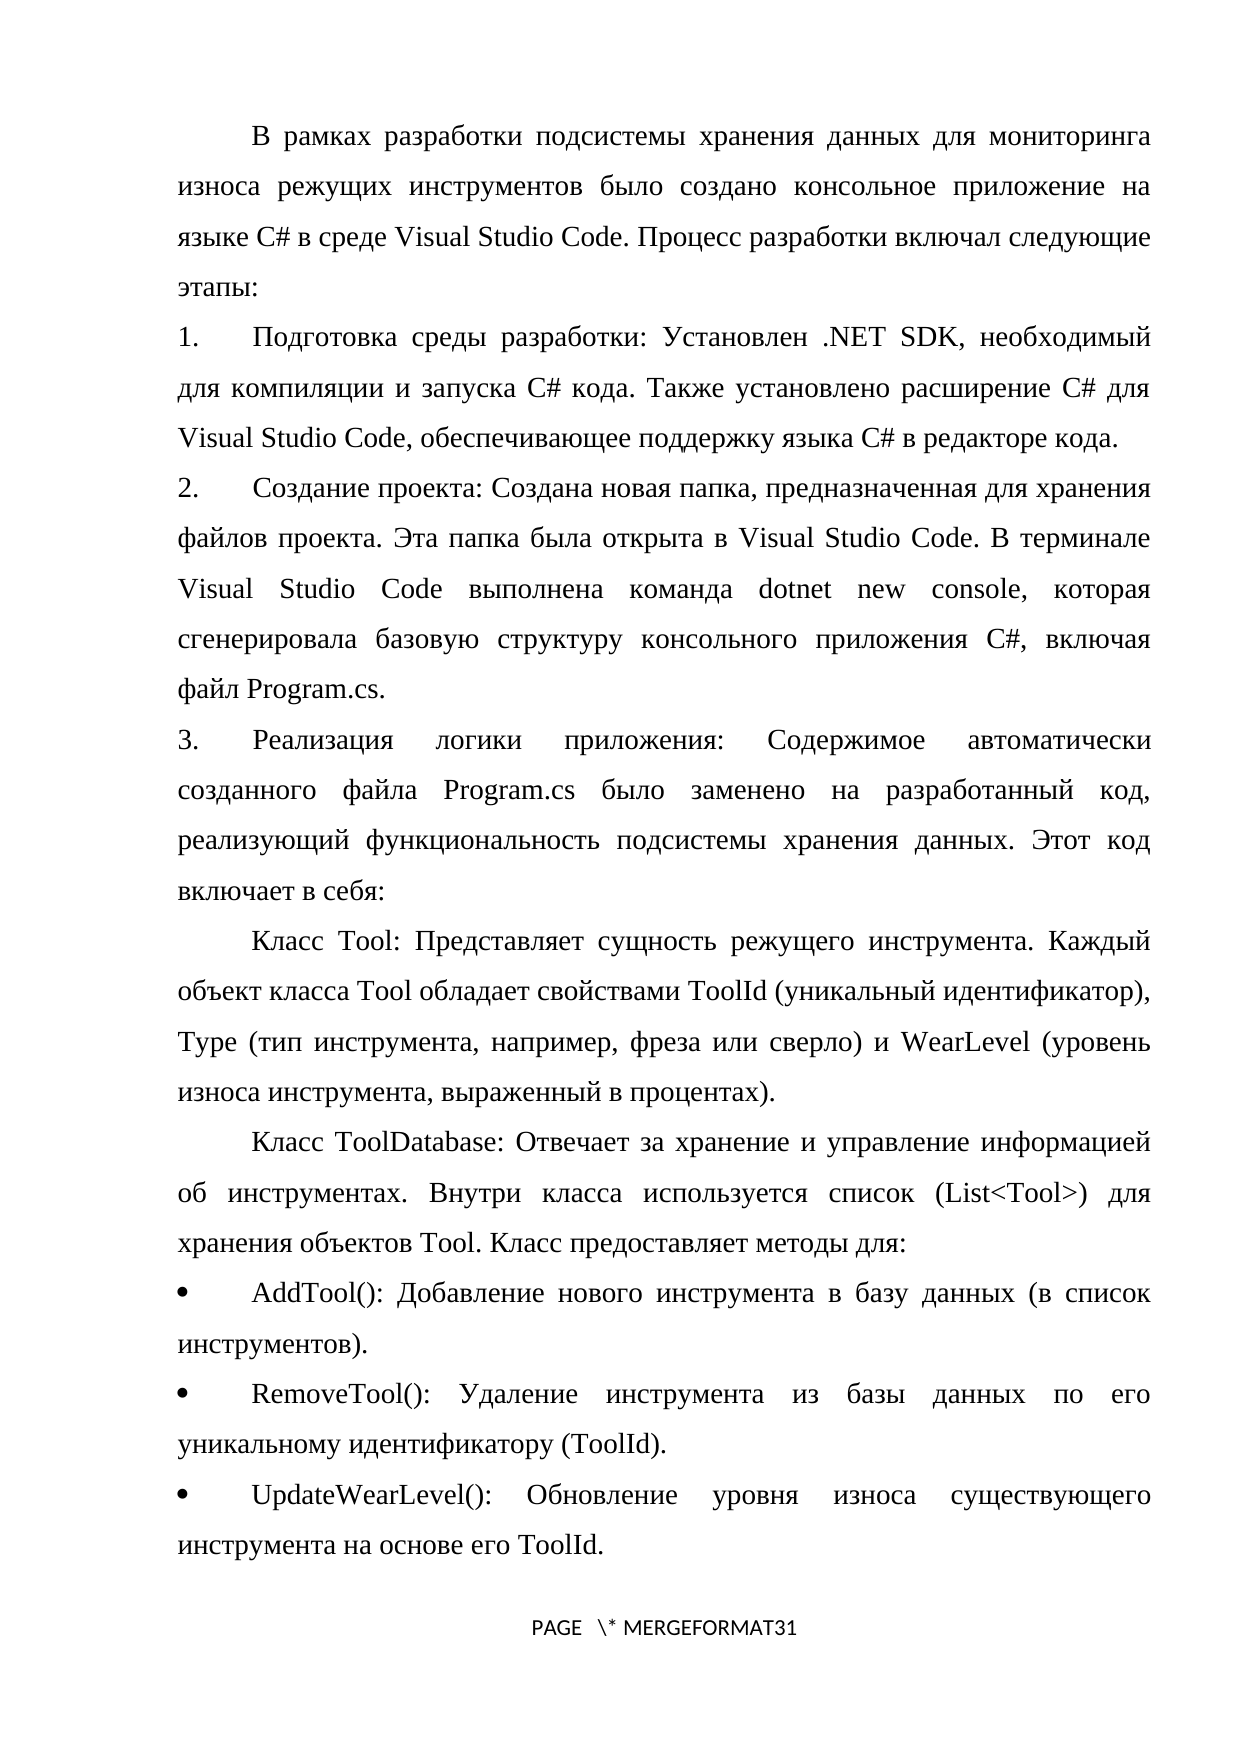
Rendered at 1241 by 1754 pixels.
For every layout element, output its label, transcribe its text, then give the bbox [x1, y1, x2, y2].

list Реализация логики приложения: Содержимое автоматически созданного файла Program.cs было заменено на разработанный код, реализующий функциональность подсистемы хранения данных. Этот код включает в себя: [177, 722, 1152, 906]
text Класс Tool: Представляет сущность режущего инструмента. Каждый объект класса Tool обладает свойствами ToolId (уникальный идентификатор), Type (тип инструмента, например, фреза или сверло) и WearLevel (уровень износа инструмента, выраженный в процентах). [177, 923, 1152, 1108]
text В рамках разработки подсистемы хранения данных для мониторинга износа режущих инструментов было создано консольное приложение на языке C# в среде Visual Studio Code. Процесс разработки включал следующие этапы: [177, 118, 1152, 303]
list AddTool(): Добавление нового инструмента в базу данных (в список инструментов). [177, 1275, 1152, 1359]
list Создание проекта: Создана новая папка, предназначенная для хранения файлов проекта. Эта папка была открыта в Visual Studio Code. В терминале Visual Studio Code выполнена команда dotnet new console, которая сгенерировала базовую структуру консольного приложения C#, включая файл Program.cs. [177, 470, 1152, 705]
list RemoveTool(): Удаление инструмента из базы данных по его уникальному идентификатору (ToolId). [177, 1376, 1152, 1460]
list Подготовка среды разработки: Установлен .NET SDK, необходимый для компиляции и запуска C# кода. Также установлено расширение C# для Visual Studio Code, обеспечивающее поддержку языка C# в редакторе кода. [177, 319, 1152, 453]
text Класс ToolDatabase: Отвечает за хранение и управление информацией об инструментах. Внутри класса используется список (List<Tool>) для хранения объектов Tool. Класс предоставляет методы для: [177, 1124, 1152, 1258]
list UpdateWearLevel(): Обновление уровня износа существующего инструмента на основе его ToolId. [177, 1477, 1152, 1561]
